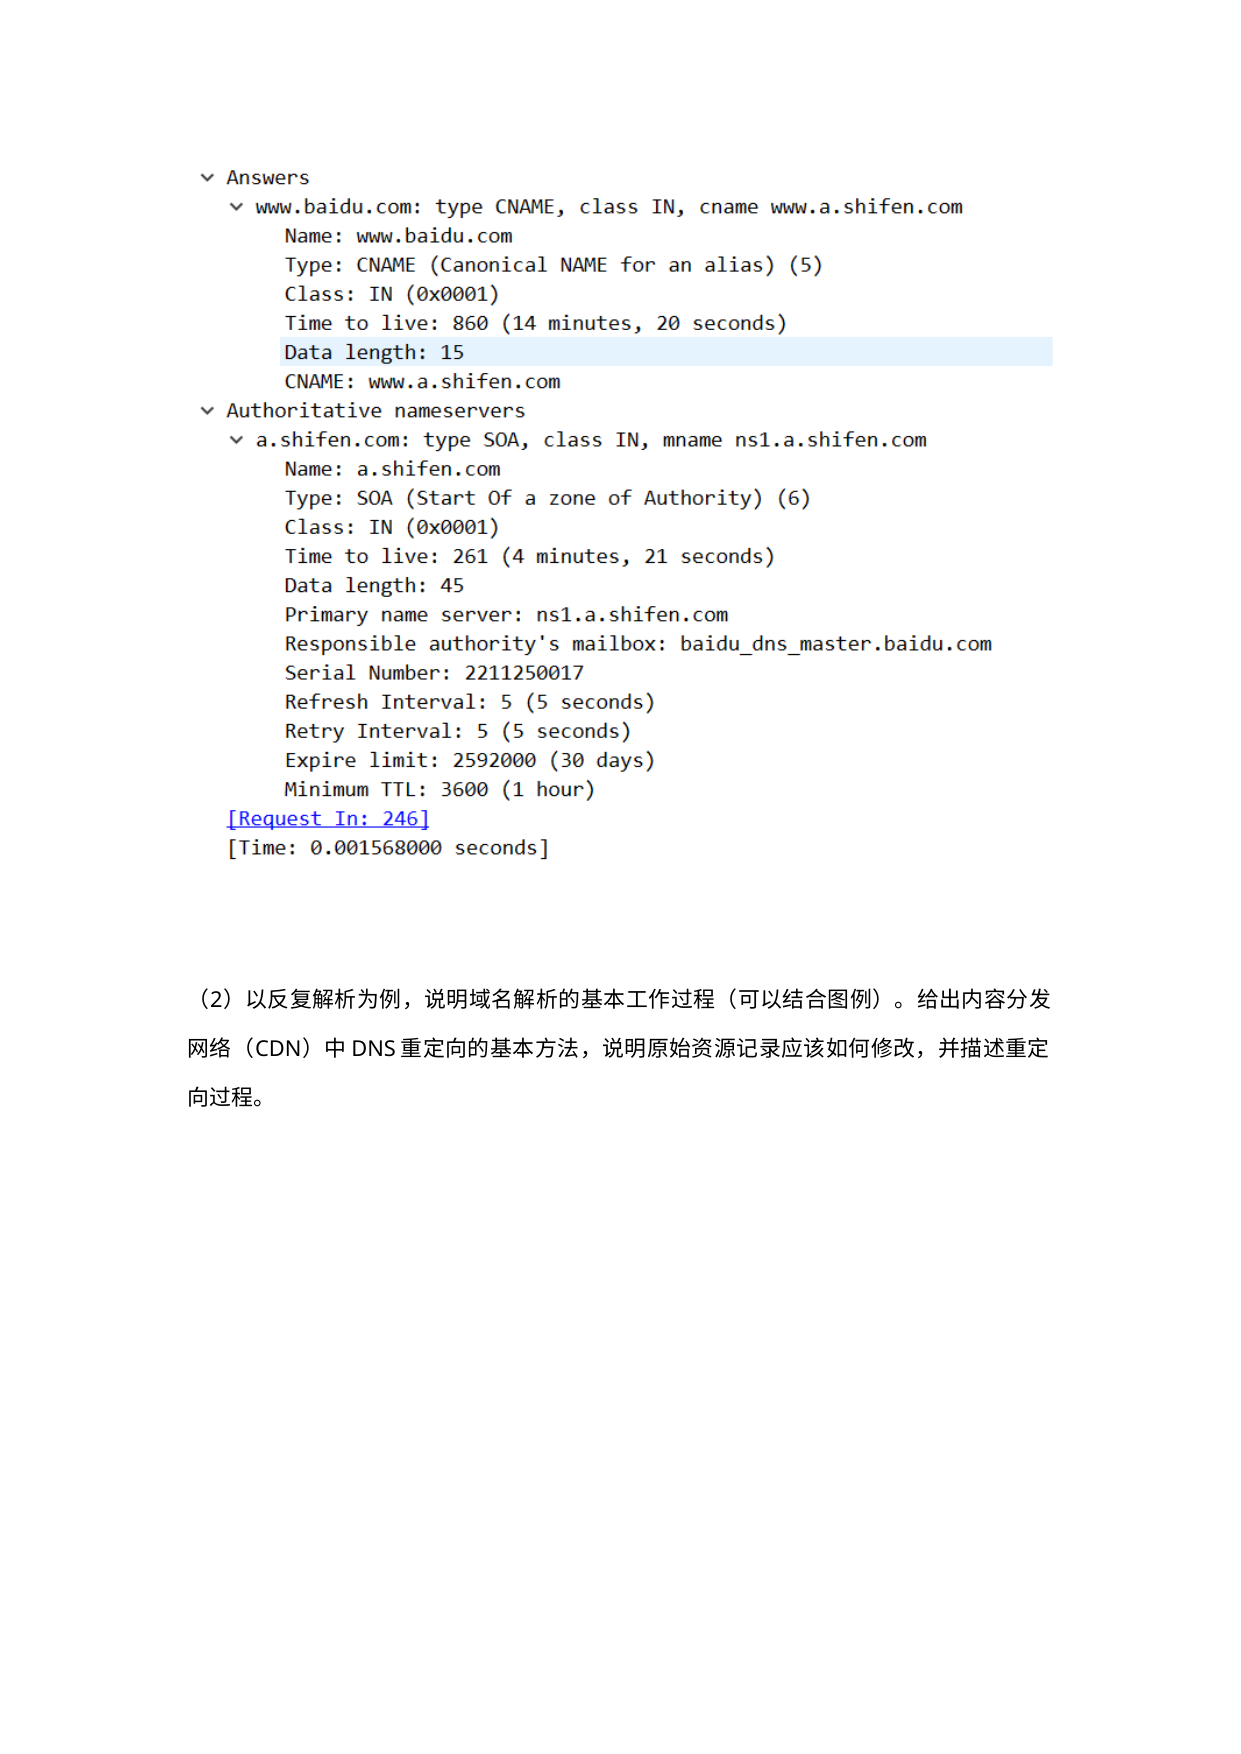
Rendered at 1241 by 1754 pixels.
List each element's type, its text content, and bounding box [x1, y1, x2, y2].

picture [187, 162, 1053, 872]
text （2）以反复解析为例，说明域名解析的基本工作过程（可以结合图例）。给出内容分发网络（CDN）中DNS重定向的基本方法，说明原始资源记录应该如何修改，并描述重定向过程。 [187, 982, 1053, 1112]
